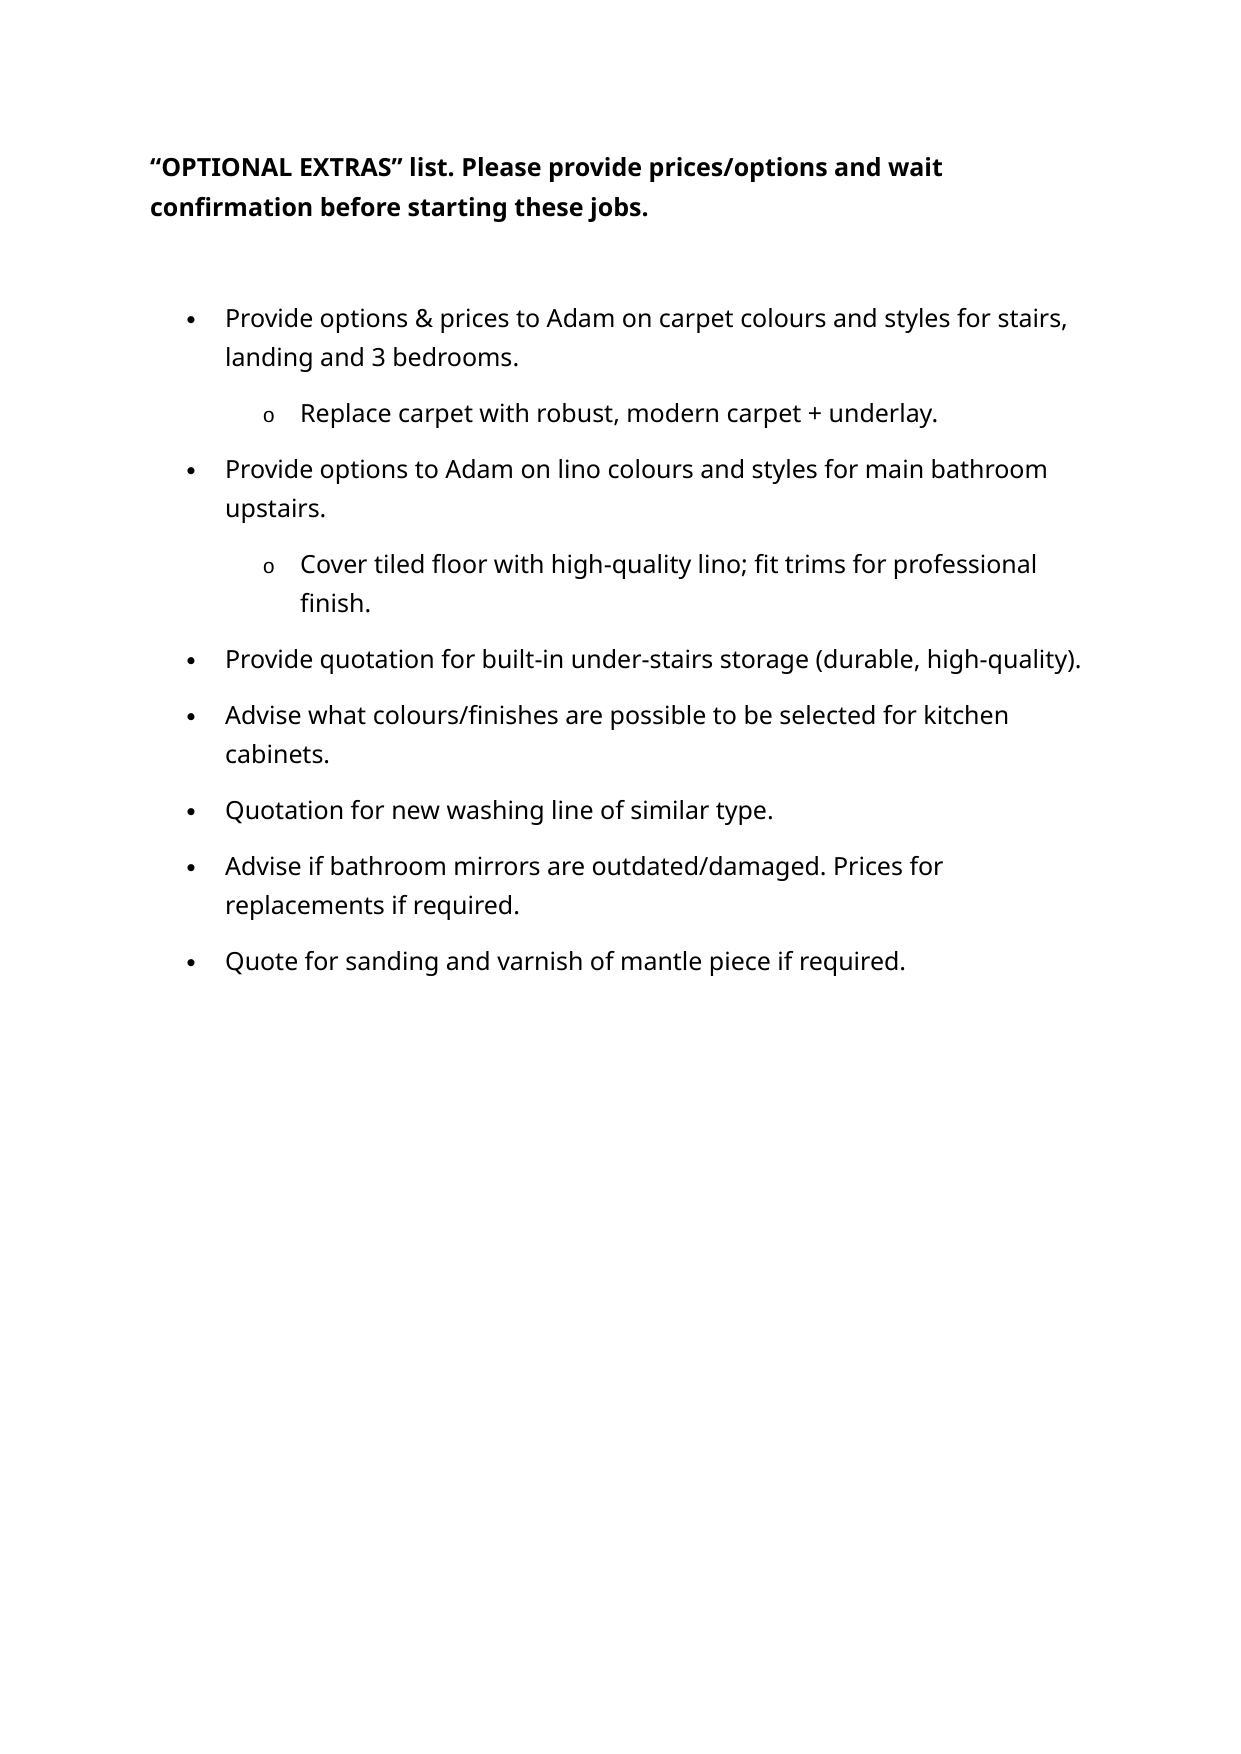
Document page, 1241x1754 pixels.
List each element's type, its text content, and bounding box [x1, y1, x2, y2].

list Provide options to Adam on lino colours and styles for main bathroom upstairs. [187, 452, 1090, 525]
text “OPTIONAL EXTRAS” list. Please provide prices/options and wait confirmation before starting these jobs. [150, 150, 1090, 223]
list Provide options & prices to Adam on carpet colours and styles for stairs, landing and 3 bedrooms. [187, 301, 1090, 374]
list Advise if bathroom mirrors are outdated/damaged. Prices for replacements if required. [187, 848, 1090, 922]
list Advise what colours/finishes are possible to be selected for kitchen cabinets. [187, 697, 1090, 771]
list Provide quotation for built-in under-stairs storage (durable, high-quality). [187, 642, 1090, 676]
list Quotation for new washing line of similar type. [187, 792, 1090, 827]
list Quote for sanding and varnish of mantle piece if required. [187, 943, 1090, 977]
list Replace carpet with robust, modern carpet + underlay. [262, 396, 1090, 430]
list Cover tiled floor with high-quality lino; fit trims for professional finish. [262, 547, 1090, 620]
